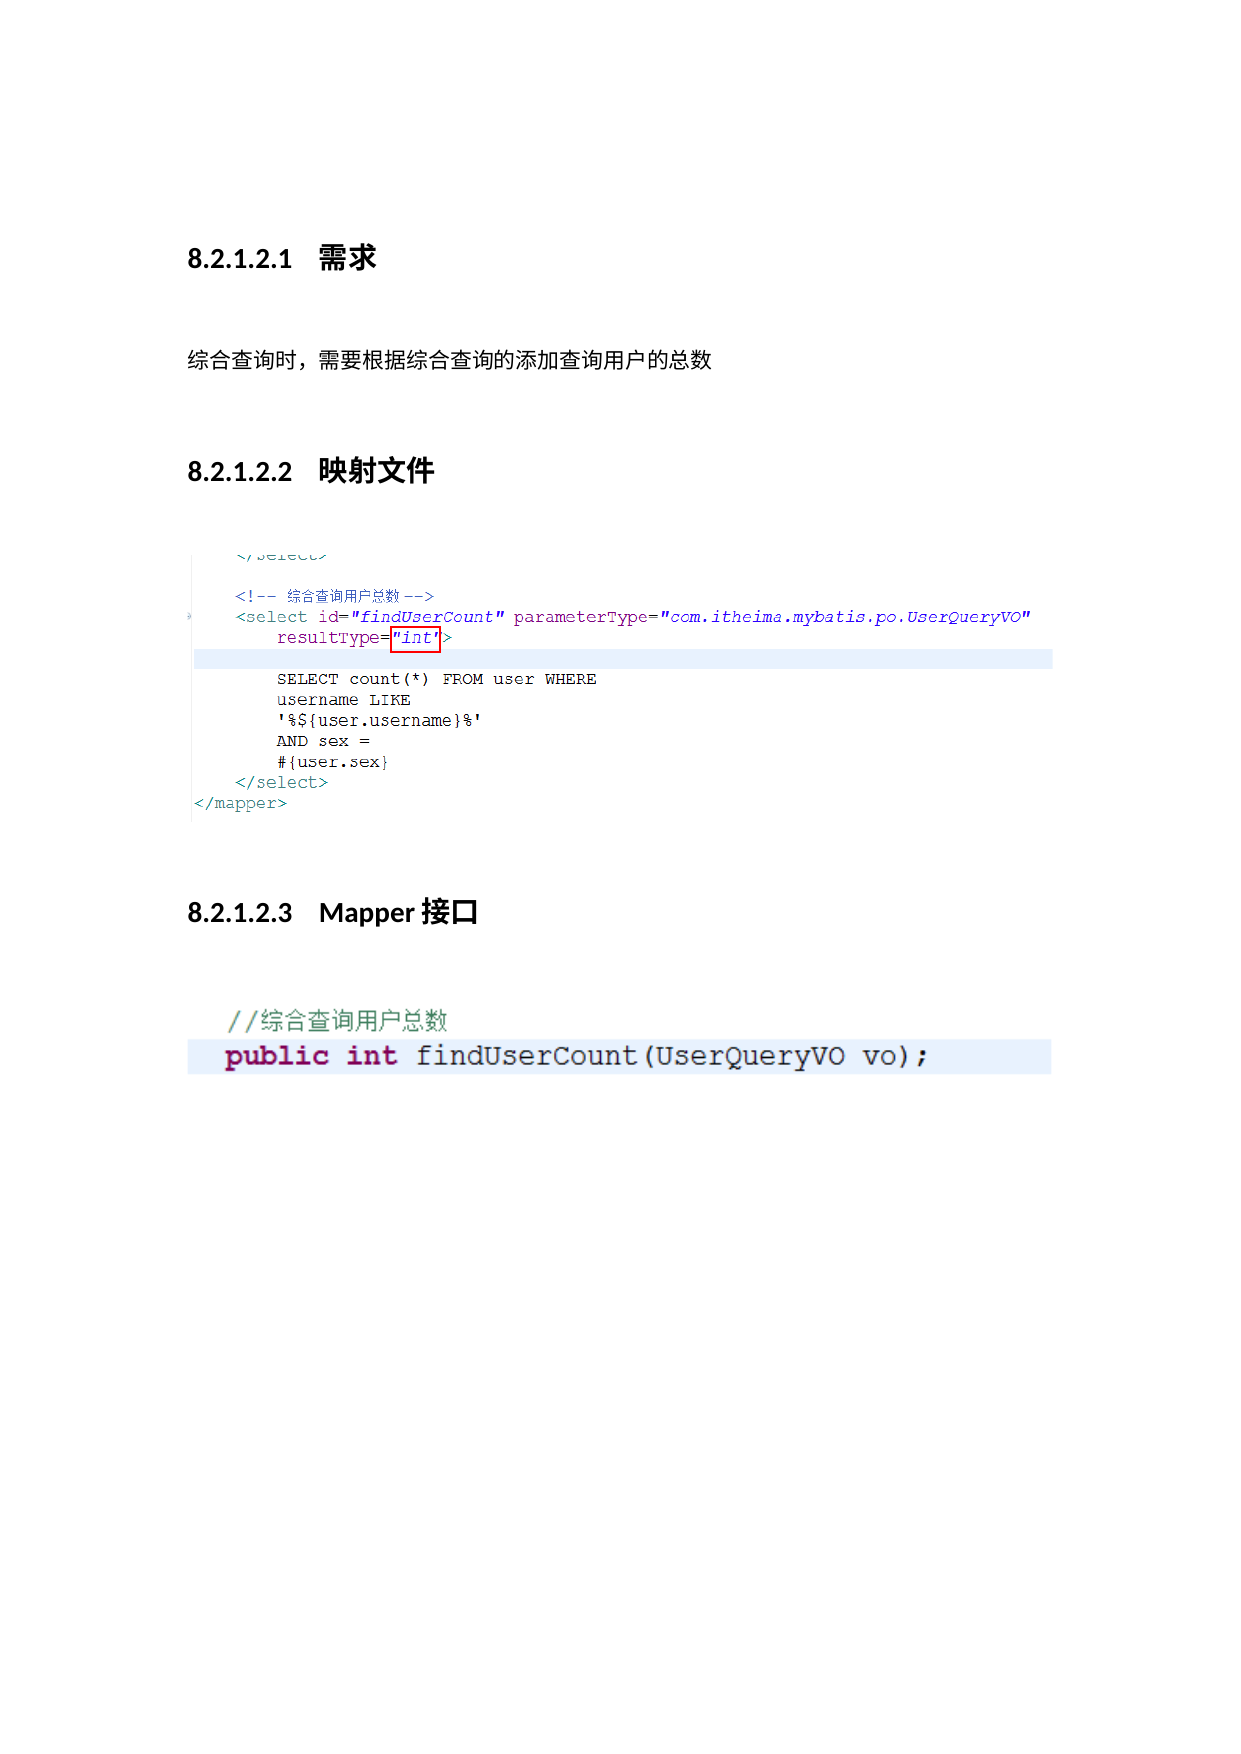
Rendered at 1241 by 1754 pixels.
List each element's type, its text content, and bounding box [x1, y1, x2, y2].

picture [187, 555, 1053, 822]
subtitle 需求 [187, 224, 1053, 289]
subtitle Mapper接口 [187, 877, 1053, 942]
subtitle 映射文件 [187, 437, 1053, 502]
text 综合查询时，需要根据综合查询的添加查询用户的总数 [187, 342, 1053, 375]
picture [187, 996, 1052, 1111]
